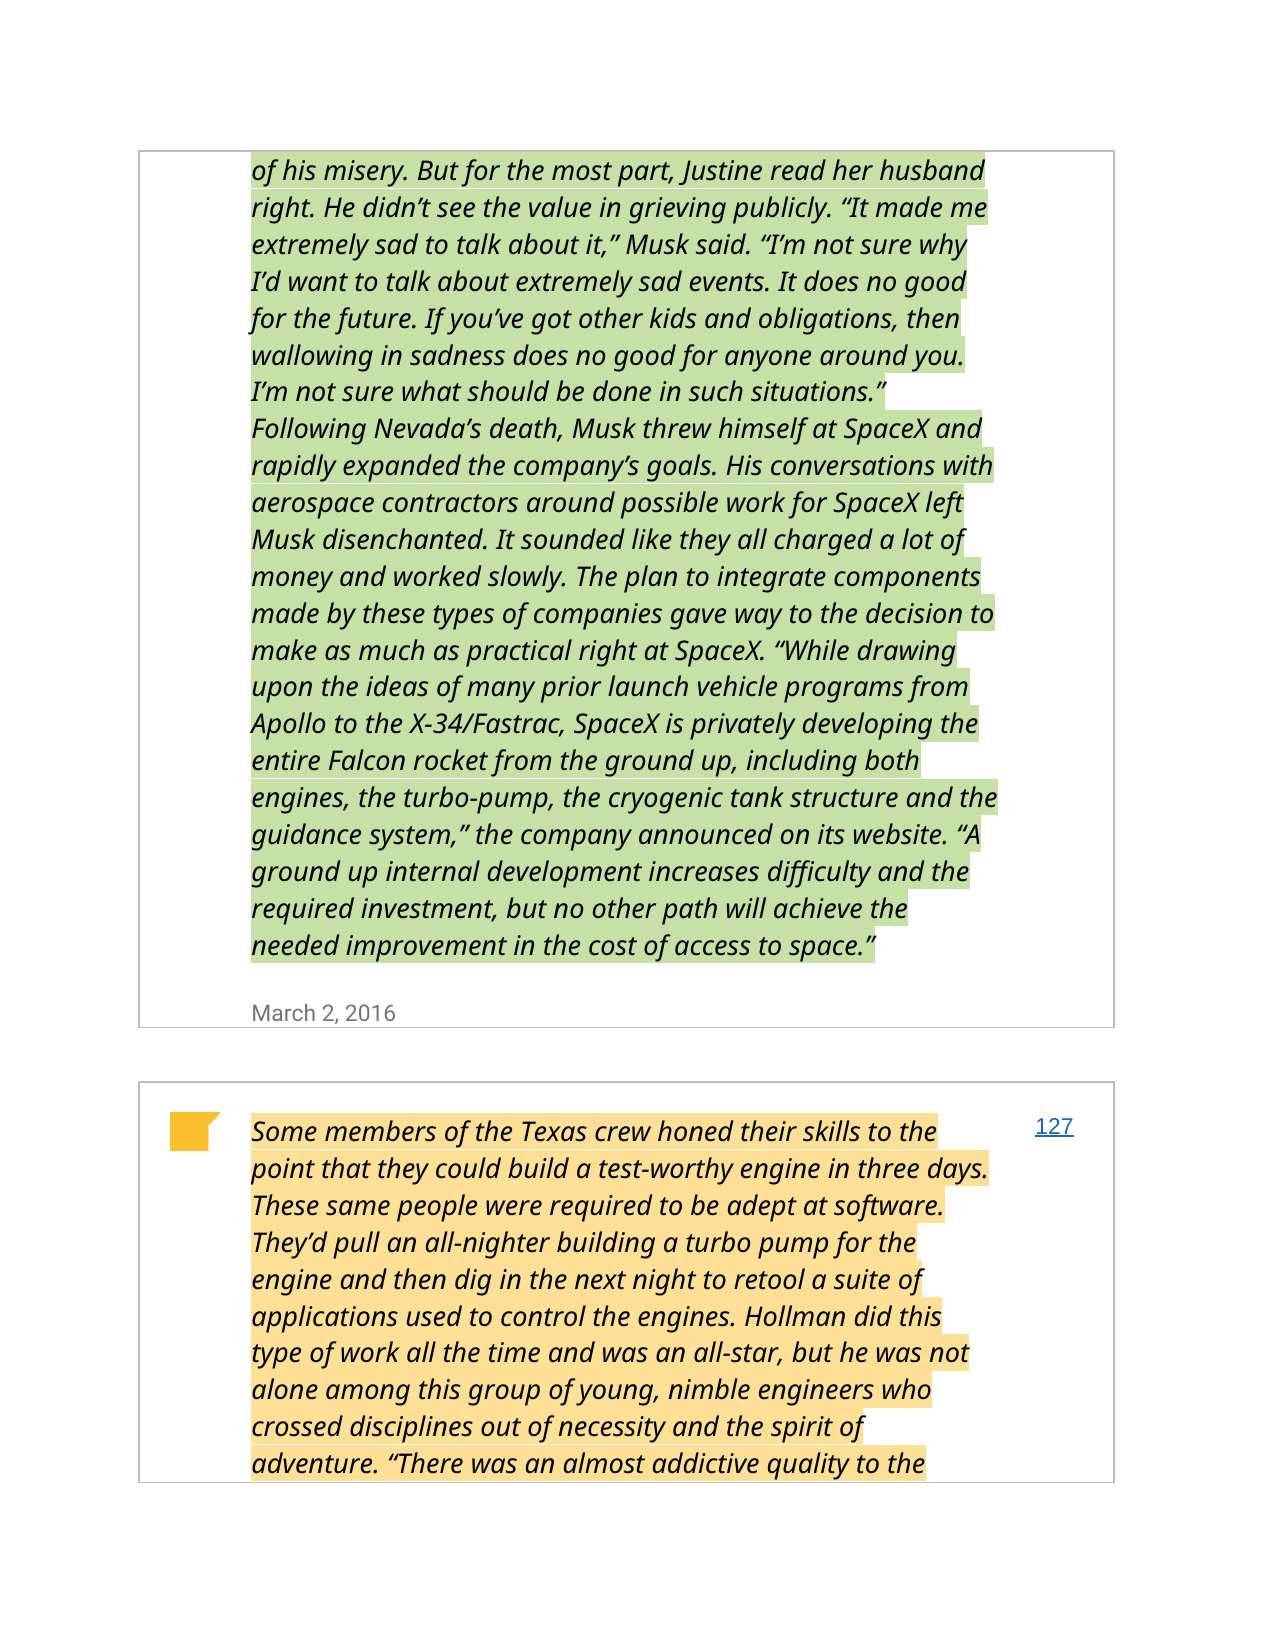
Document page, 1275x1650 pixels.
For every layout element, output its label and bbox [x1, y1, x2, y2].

picture [170, 1112, 220, 1151]
table_header [140, 1083, 1113, 1481]
table_header [140, 152, 1113, 1027]
